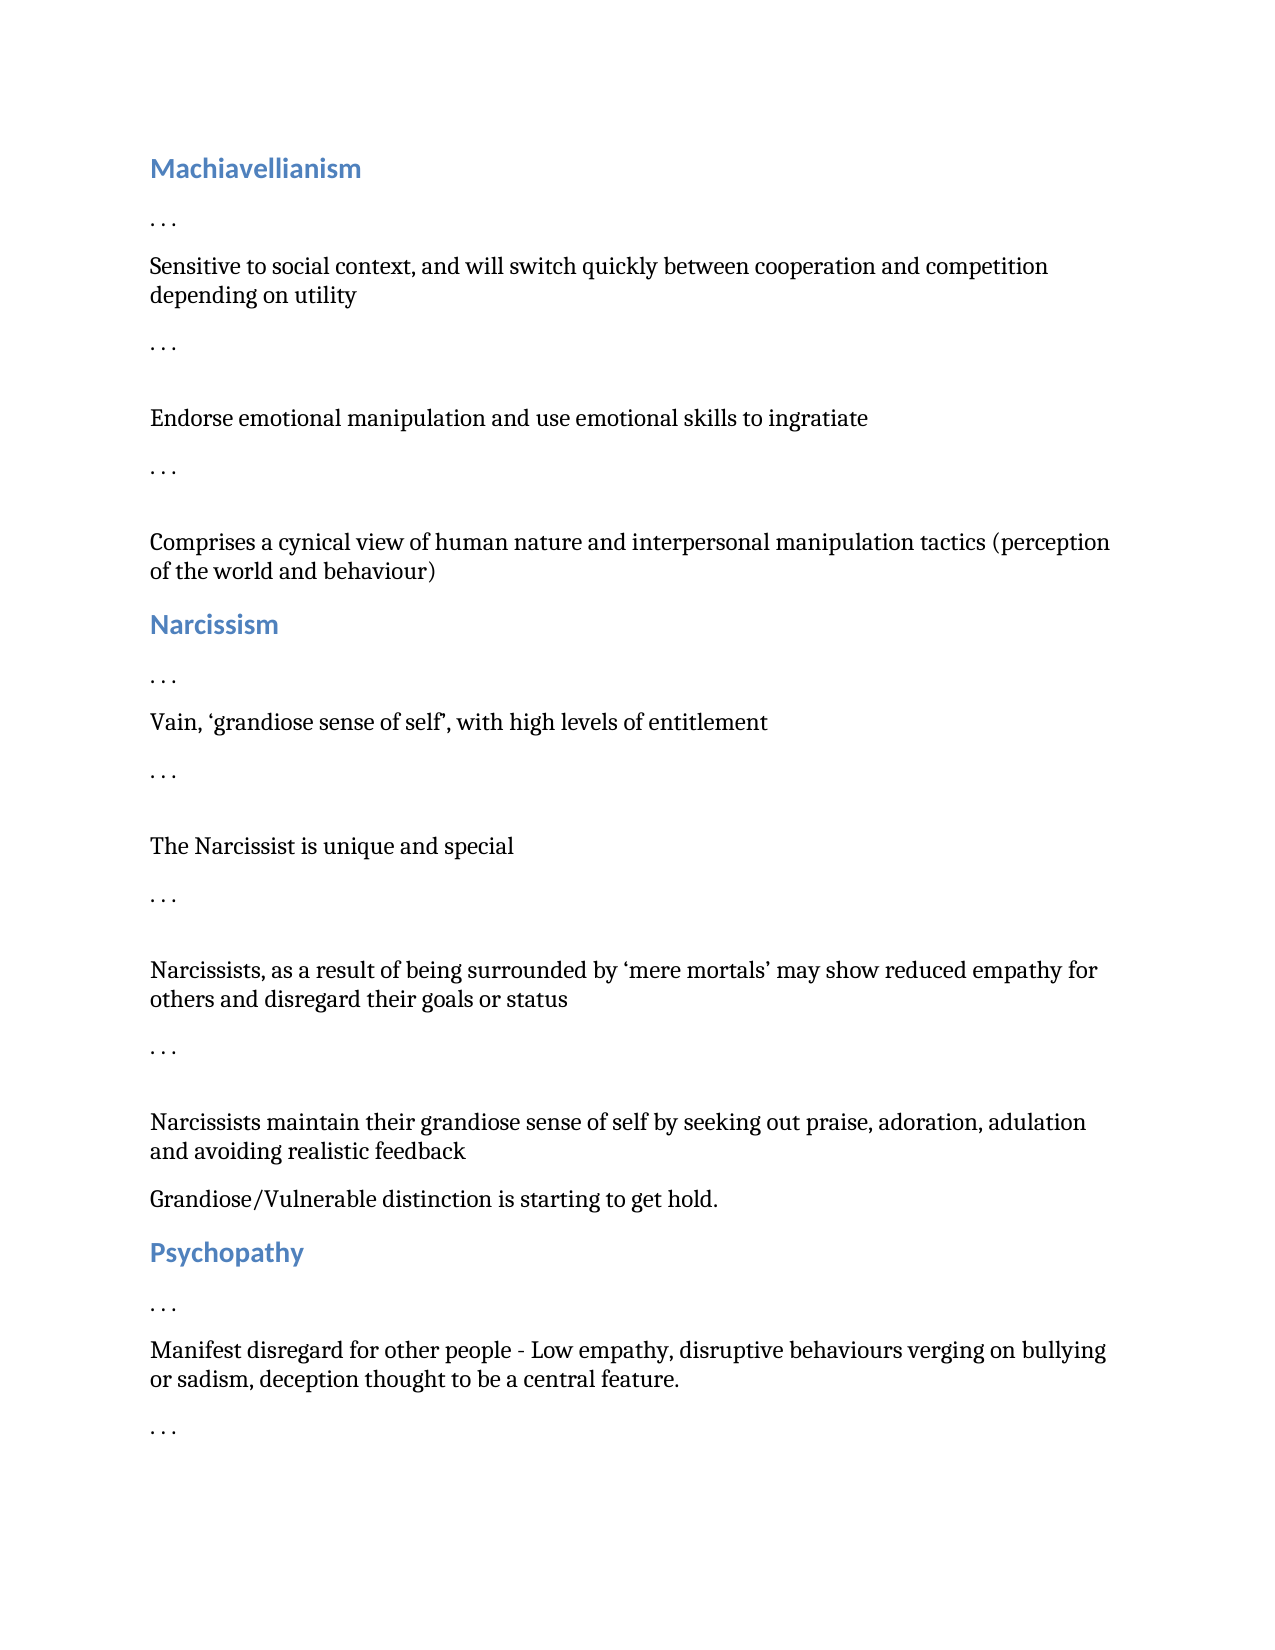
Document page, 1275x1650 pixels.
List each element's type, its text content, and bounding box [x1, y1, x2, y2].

text Sensitive to social context, and will switch quickly between cooperation and competition depending on utility [150, 252, 1125, 309]
subtitle Narcissism [150, 606, 1125, 642]
text . . . [150, 879, 1125, 908]
text . . . [150, 756, 1125, 784]
text Vain, ‘grandiose sense of self’, with high levels of entitlement [150, 708, 1125, 737]
text Narcissists, as a result of being surrounded by ‘mere mortals’ may show reduced empathy for others and disregard their goals or status [150, 927, 1125, 1013]
text Comprises a cynical view of human nature and interpersonal manipulation tactics (perception of the world and behaviour) [150, 499, 1125, 586]
text . . . [150, 1288, 1125, 1317]
text . . . [150, 661, 1125, 689]
text Manifest disregard for other people - Low empathy, disruptive behaviours verging on bullying or sadism, deception thought to be a central feature. [150, 1336, 1125, 1393]
text . . . [150, 1412, 1125, 1441]
text Grandiose/Vulnerable distinction is starting to get hold. [150, 1184, 1125, 1213]
text Endorse emotional manipulation and use emotional skills to ingratiate [150, 376, 1125, 433]
text . . . [150, 452, 1125, 481]
subtitle Psychopathy [150, 1234, 1125, 1270]
text . . . [150, 204, 1125, 233]
subtitle Machiavellianism [150, 150, 1125, 186]
text . . . [150, 1032, 1125, 1061]
text Narcissists maintain their grandiose sense of self by seeking out praise, adoration, adulation and avoiding realistic feedback [150, 1079, 1125, 1166]
text The Narcissist is unique and special [150, 803, 1125, 861]
text . . . [150, 328, 1125, 357]
